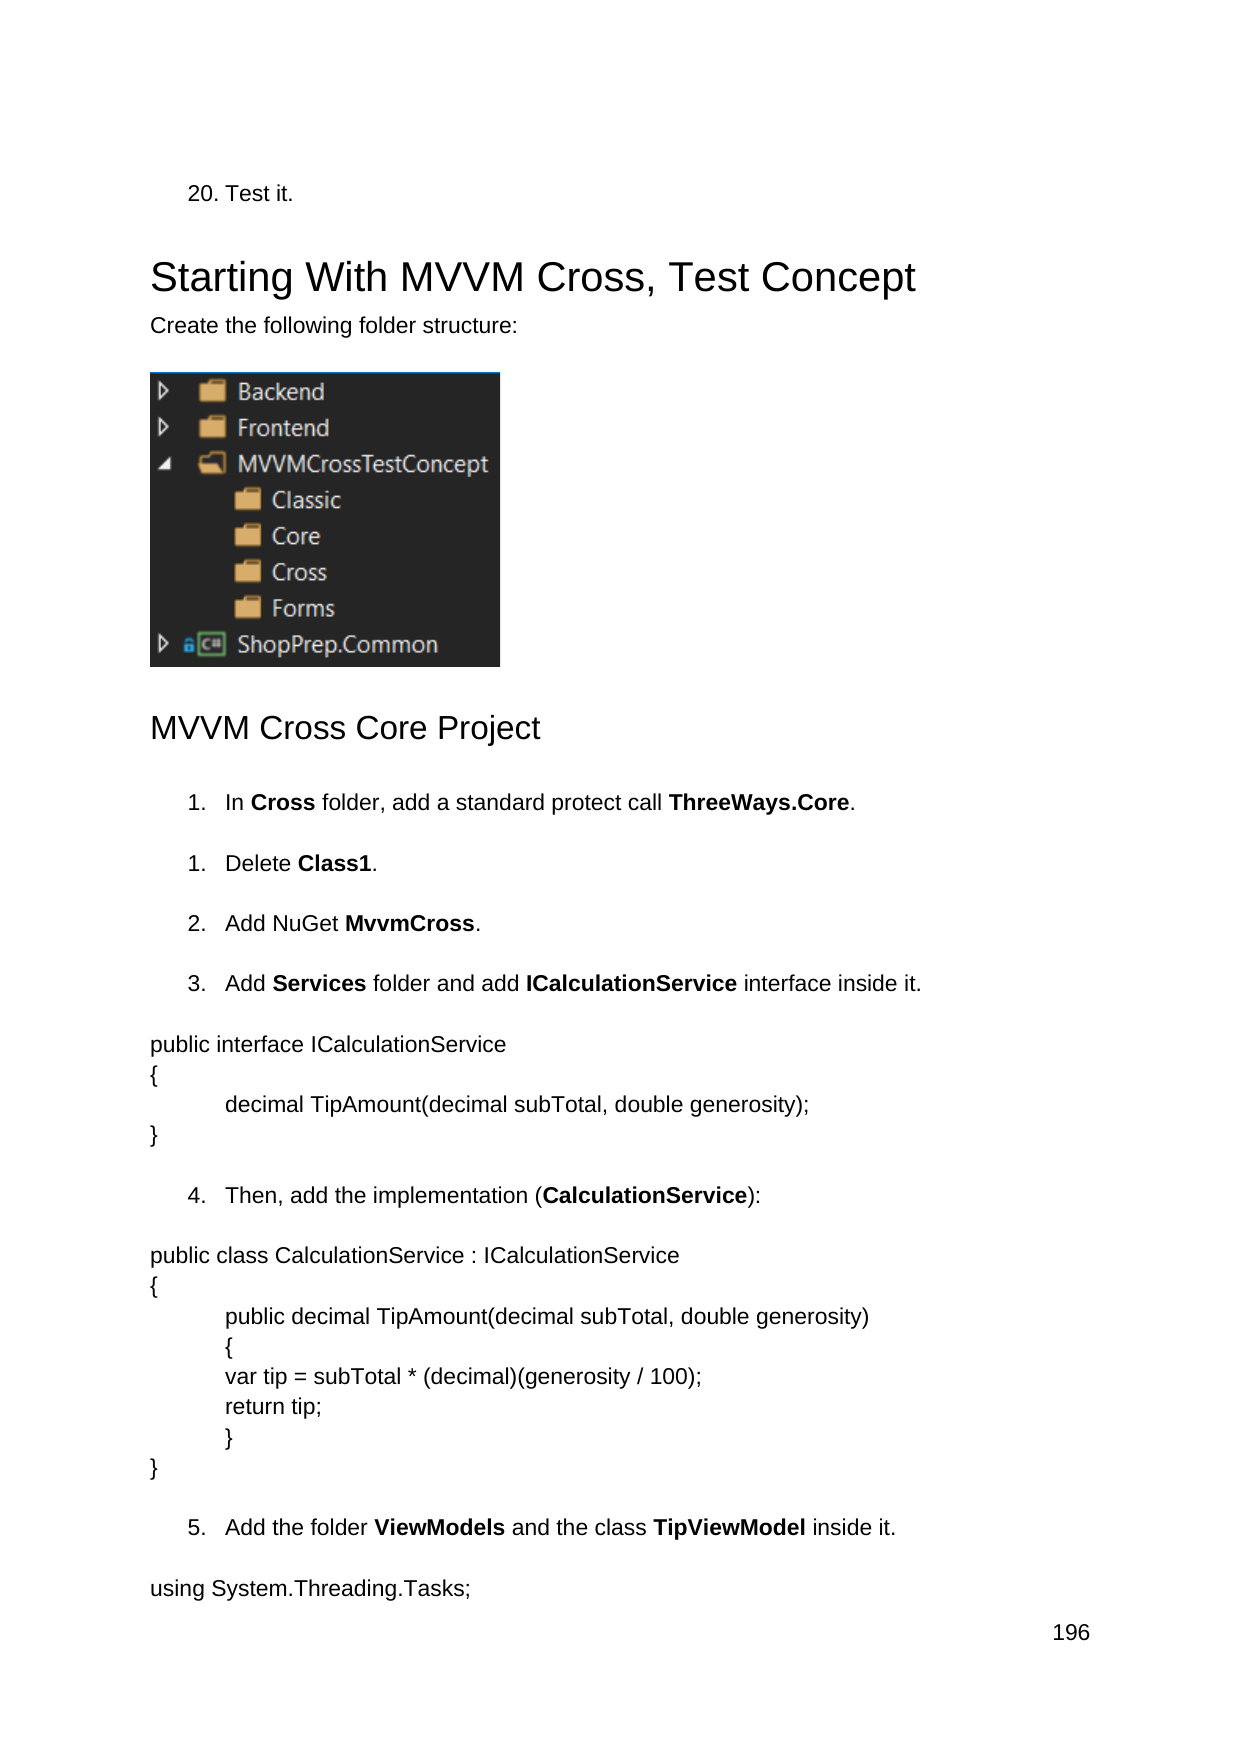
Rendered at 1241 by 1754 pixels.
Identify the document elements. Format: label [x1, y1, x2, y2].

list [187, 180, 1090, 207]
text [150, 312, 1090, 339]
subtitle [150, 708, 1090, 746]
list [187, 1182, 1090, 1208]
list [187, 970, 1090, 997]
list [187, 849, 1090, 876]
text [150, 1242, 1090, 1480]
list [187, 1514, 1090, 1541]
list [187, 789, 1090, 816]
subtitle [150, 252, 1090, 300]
picture [150, 372, 501, 667]
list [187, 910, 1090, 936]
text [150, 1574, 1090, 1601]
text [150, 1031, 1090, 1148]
